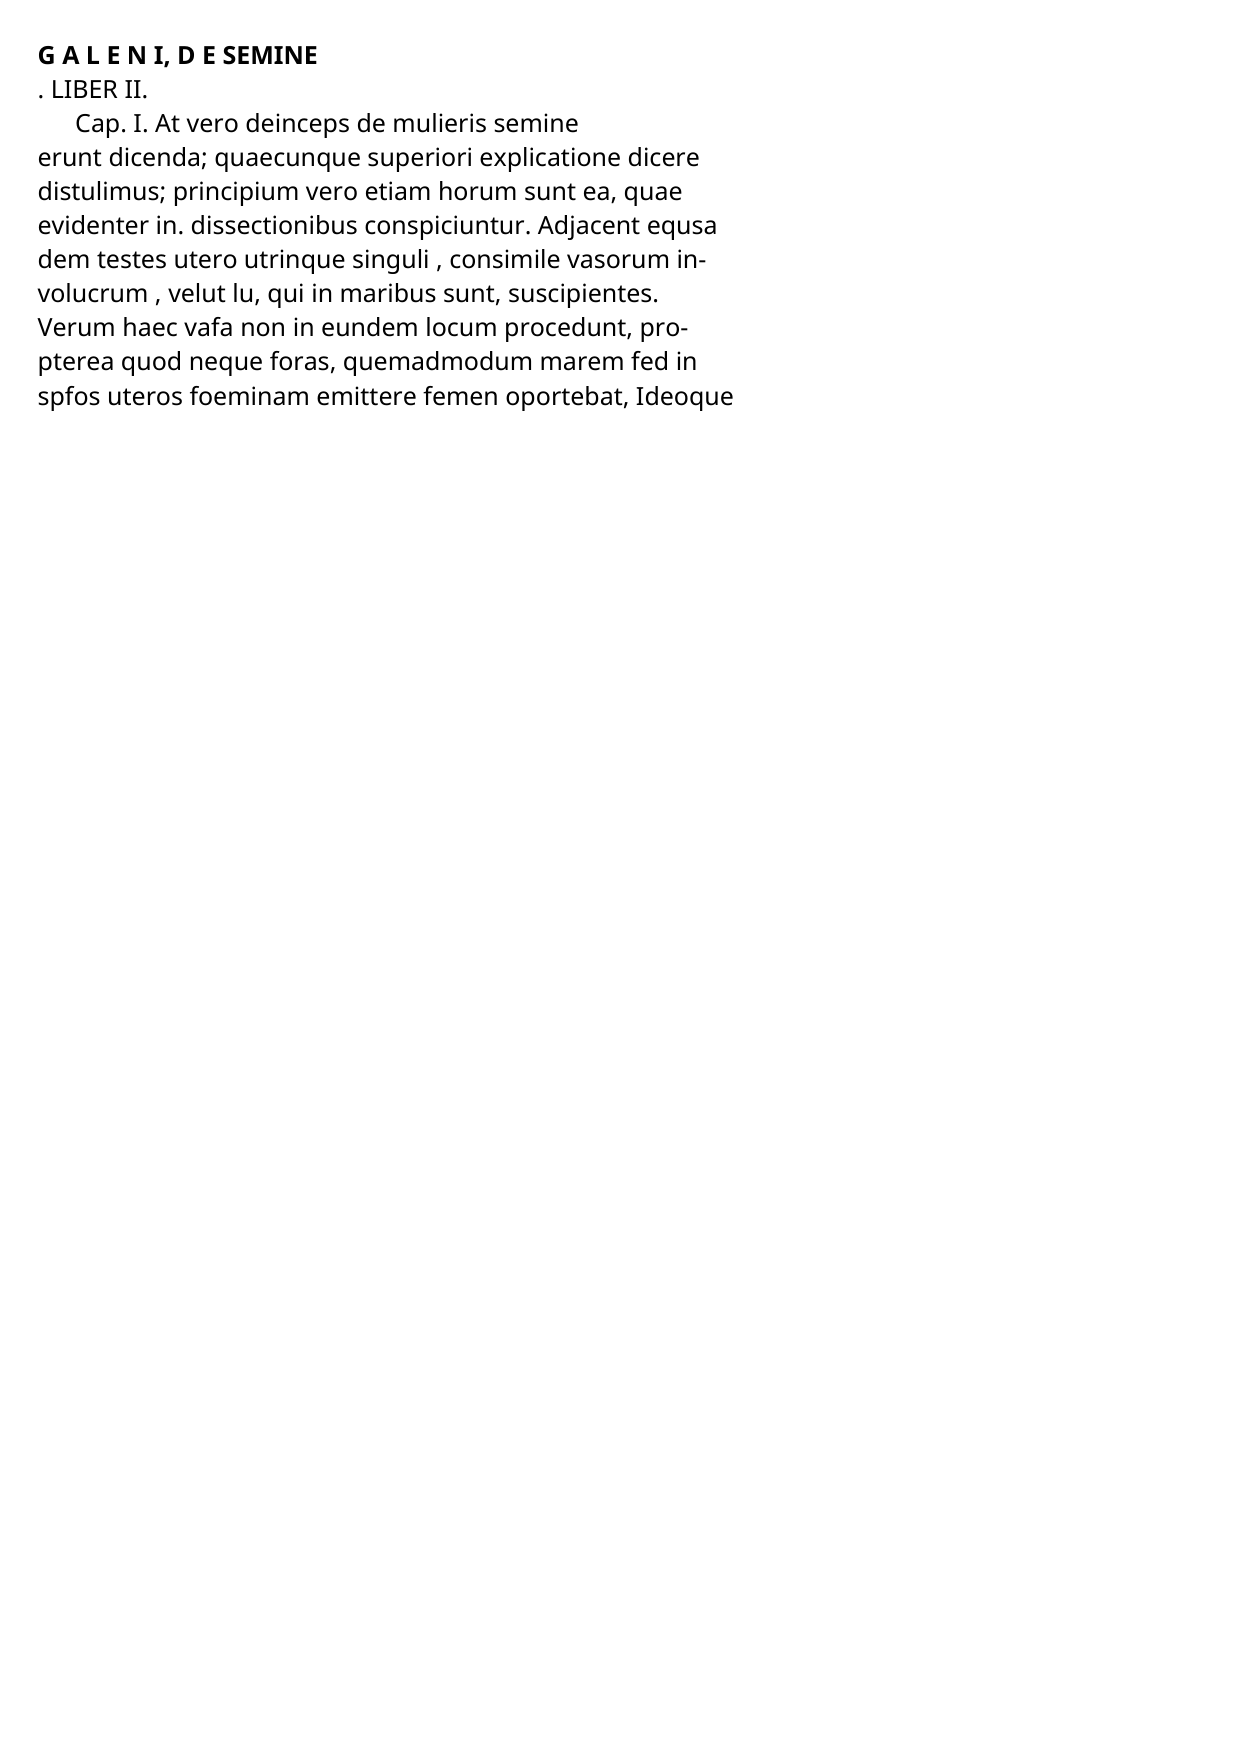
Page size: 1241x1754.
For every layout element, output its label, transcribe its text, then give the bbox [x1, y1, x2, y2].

text G A L E N I, D E SEMINE [37, 37, 1203, 72]
text . LIBER II. [37, 72, 1203, 106]
text Cap. I. At vero deinceps de mulieris semine erunt dicenda; quaecunque superiori explicatione dicere distulimus; principium vero etiam horum sunt ea, quae evidenter in. dissectionibus conspiciuntur. Adjacent equsa dem testes utero utrinque singuli , consimile vasorum in- volucrum , velut lu, qui in maribus sunt, suscipientes. Verum haec vafa non in eundem locum procedunt, pro- pterea quod neque foras, quemadmodum marem fed in spfos uteros foeminam emittere femen oportebat, Ideoque [37, 106, 1203, 412]
